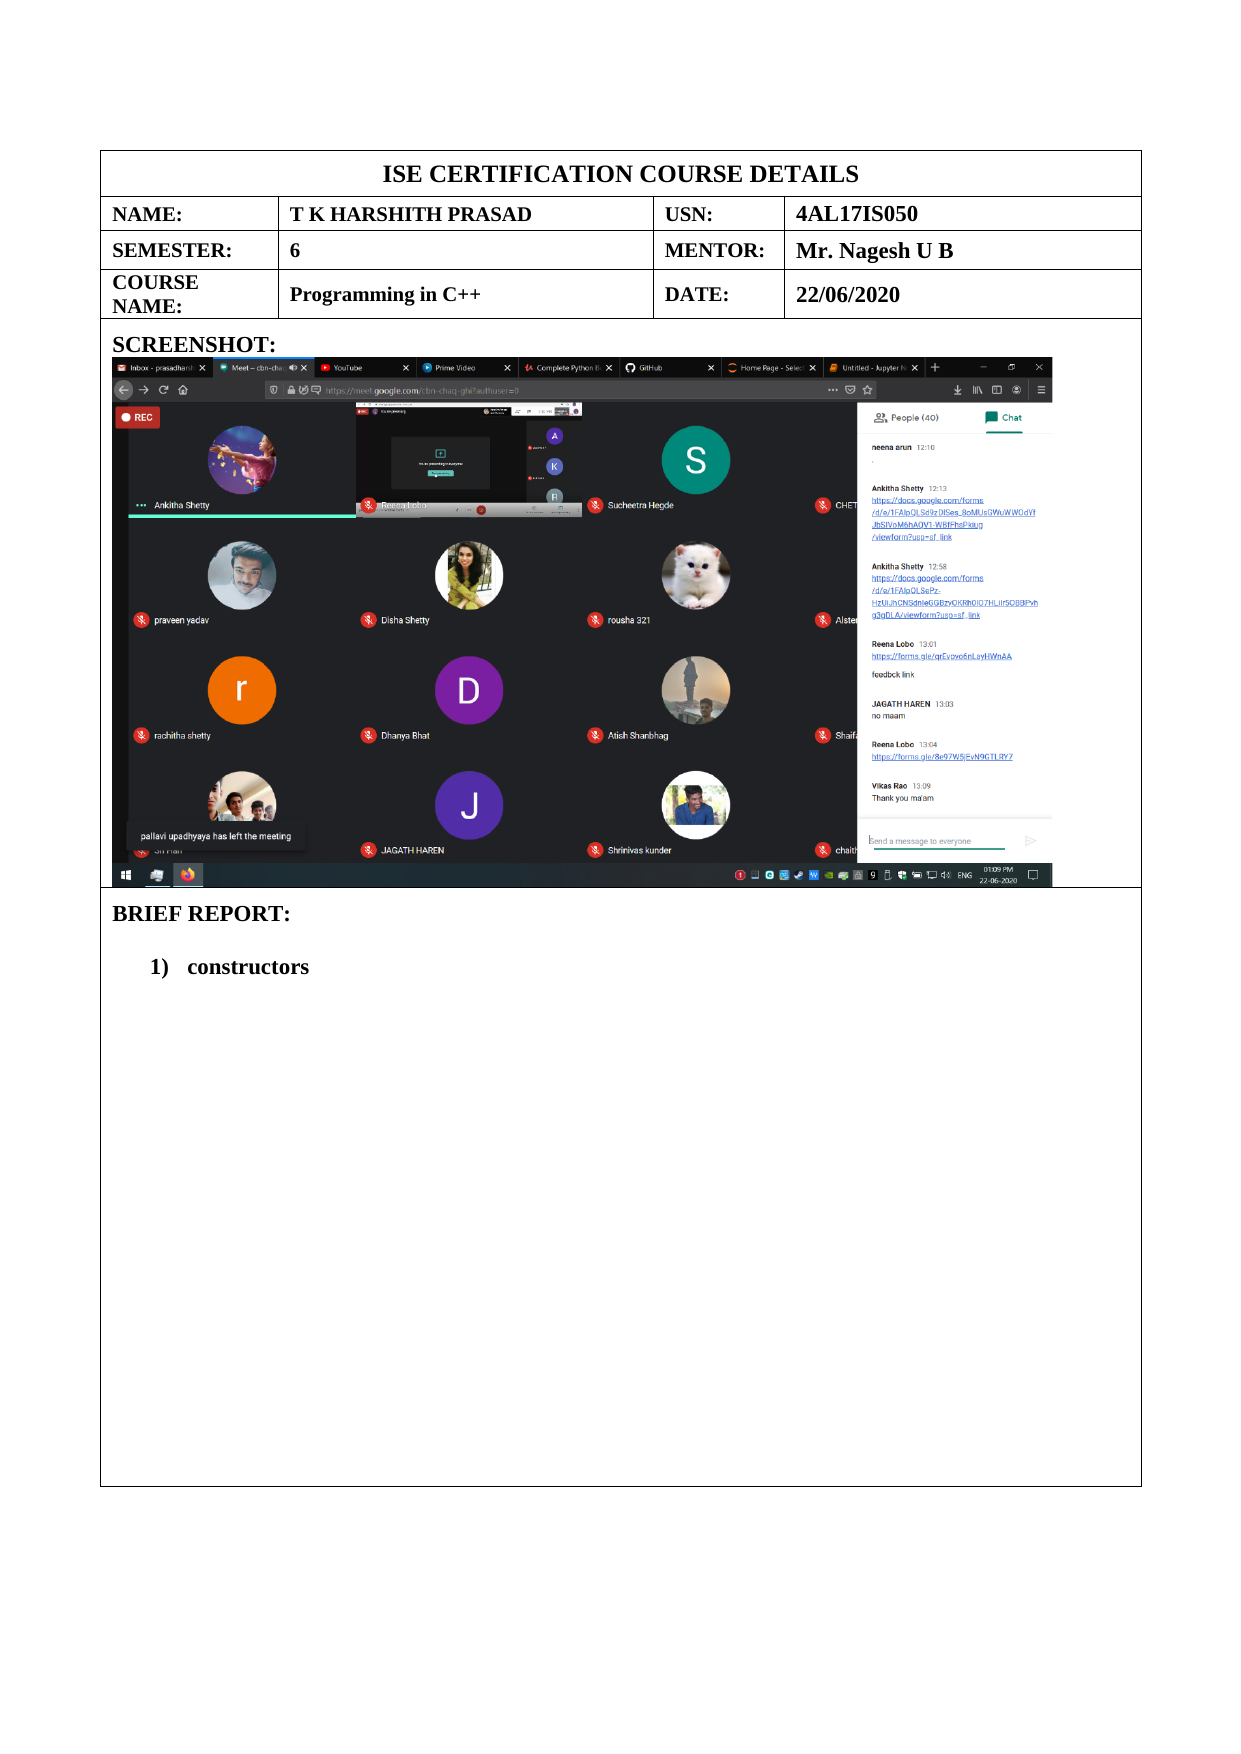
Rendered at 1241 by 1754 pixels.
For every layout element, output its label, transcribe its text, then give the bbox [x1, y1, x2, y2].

table_cell SCREENSHOT: [101, 319, 1141, 887]
table_cell Mr. Nagesh U B [785, 231, 1141, 269]
table_cell NAME: [101, 197, 278, 230]
table_cell 22/06/2020 [785, 270, 1141, 318]
picture [112, 357, 1053, 887]
table_cell BRIEF REPORT: constructors [101, 888, 1141, 1486]
table_cell Programming in C++ [279, 270, 653, 318]
table_cell 6 [279, 231, 653, 269]
table_header ISE CERTIFICATION COURSE DETAILS [101, 151, 1141, 196]
table_cell SEMESTER: [101, 231, 278, 269]
table_cell COURSE NAME: [101, 270, 278, 318]
table_cell USN: [654, 197, 784, 230]
table_cell DATE: [654, 270, 784, 318]
table_cell 4AL17IS050 [785, 197, 1141, 230]
table_cell MENTOR: [654, 231, 784, 269]
table_cell T K HARSHITH PRASAD [279, 197, 653, 230]
